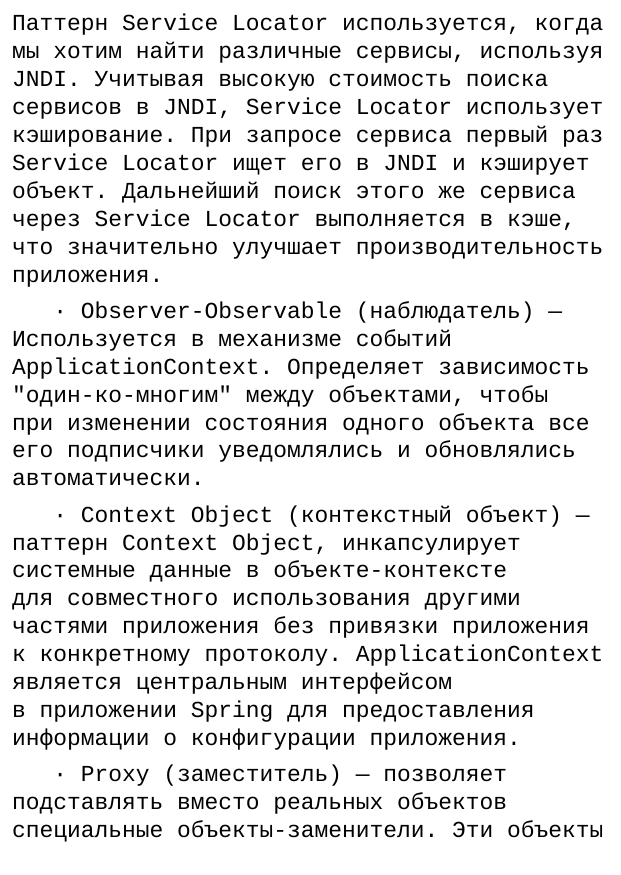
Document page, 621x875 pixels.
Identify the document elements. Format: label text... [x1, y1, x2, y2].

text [12, 12, 608, 289]
text ∙ Context Object (контекстный объект) — паттерн Context Object, инкапсулирует системные данные в объекте-контексте для совместного использования другими частями приложения без привязки приложения к конкретному протоколу. ApplicationContext является центральным интерфейсом в приложении Spring для предоставления информации о конфигурации приложения. [12, 503, 608, 752]
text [12, 763, 608, 844]
text ∙ Observer-Observable (наблюдатель) — Используется в механизме событий ApplicationContext. Определяет зависимость "один-ко-многим" между объектами, чтобы при изменении состояния одного объекта все его подписчики уведомлялись и обновлялись автоматически. [12, 299, 608, 493]
